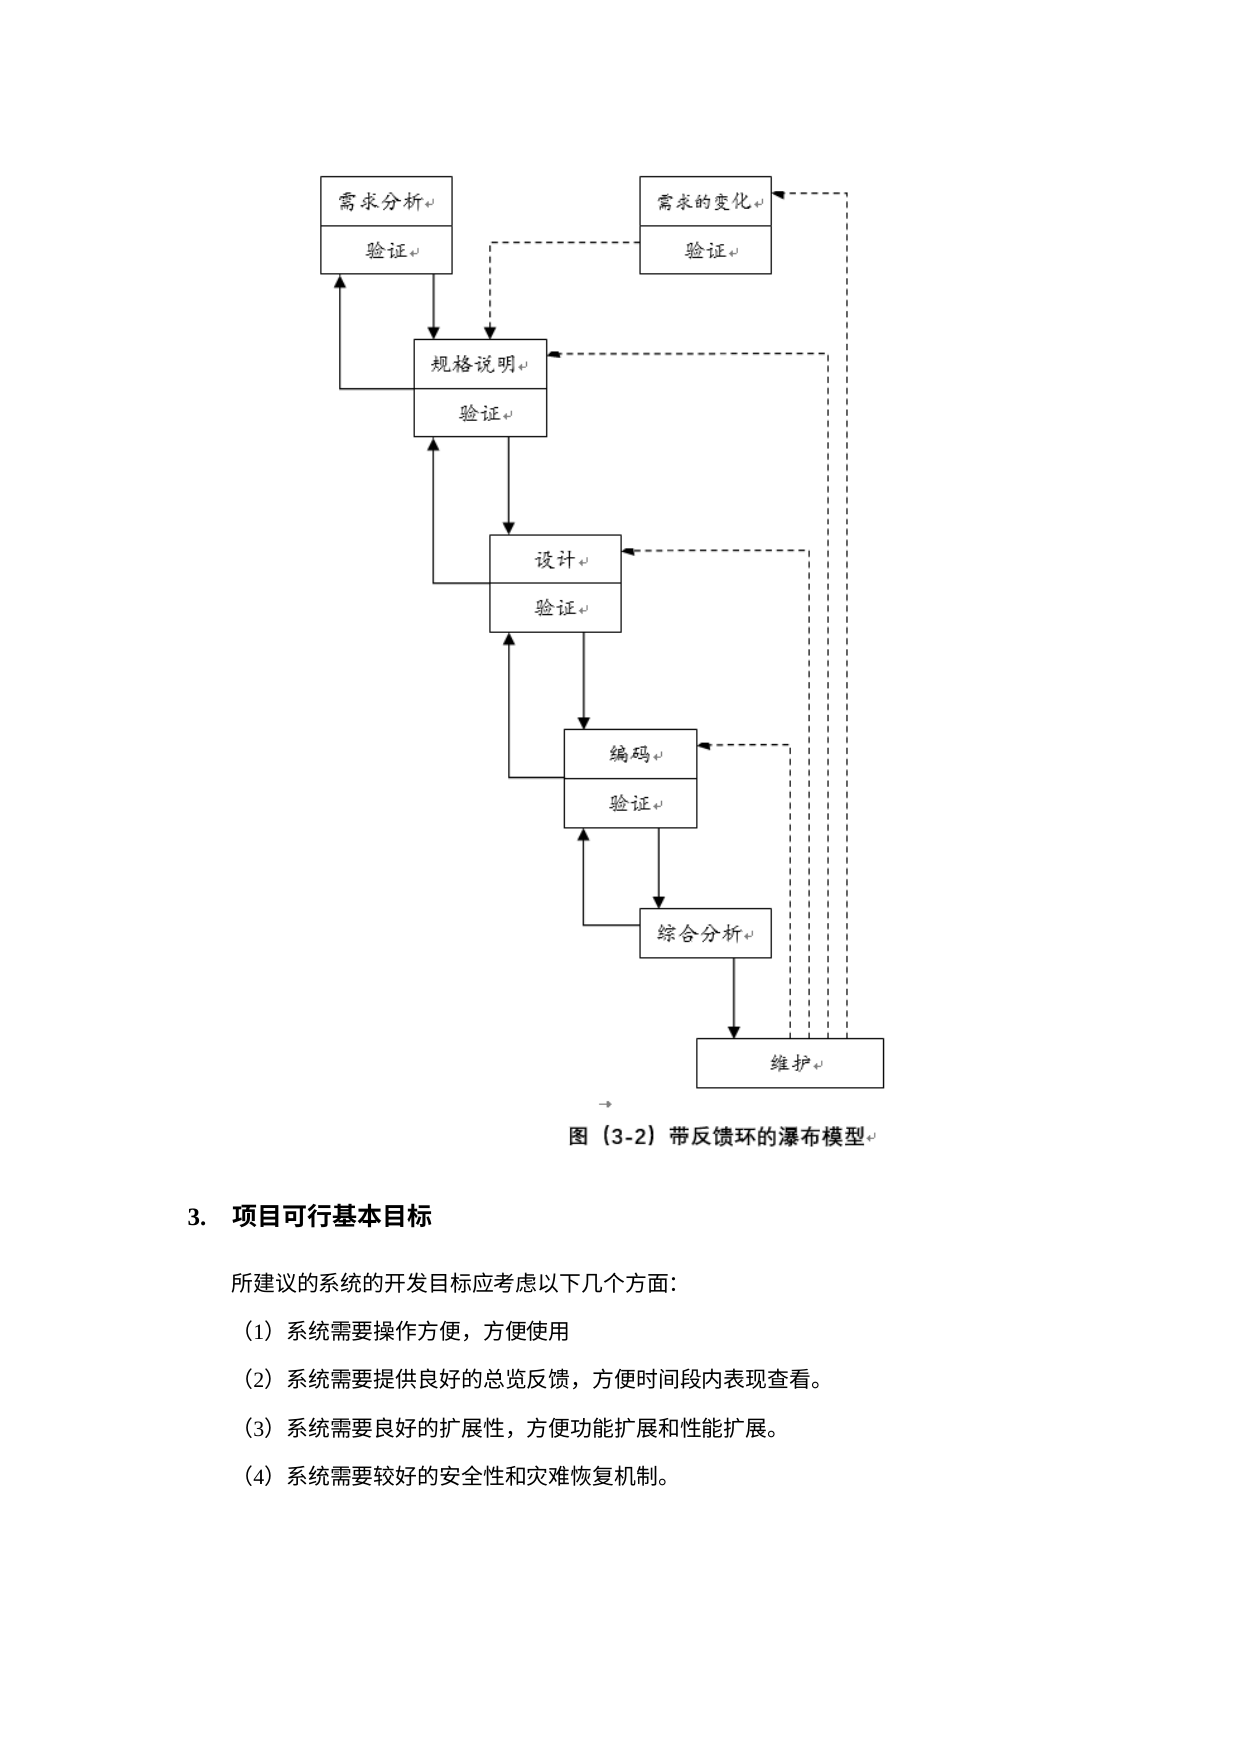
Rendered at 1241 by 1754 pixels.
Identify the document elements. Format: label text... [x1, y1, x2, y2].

picture [309, 162, 931, 1158]
text （4）系统需要较好的安全性和灾难恢复机制。 [187, 1458, 1053, 1491]
text 所建议的系统的开发目标应考虑以下几个方面： [187, 1265, 1053, 1298]
text （1）系统需要操作方便，方便使用 [187, 1313, 1053, 1346]
list 项目可行基本目标 [187, 1182, 1053, 1247]
text （2）系统需要提供良好的总览反馈，方便时间段内表现查看。 [187, 1362, 1053, 1394]
text （3）系统需要良好的扩展性，方便功能扩展和性能扩展。 [187, 1410, 1053, 1443]
